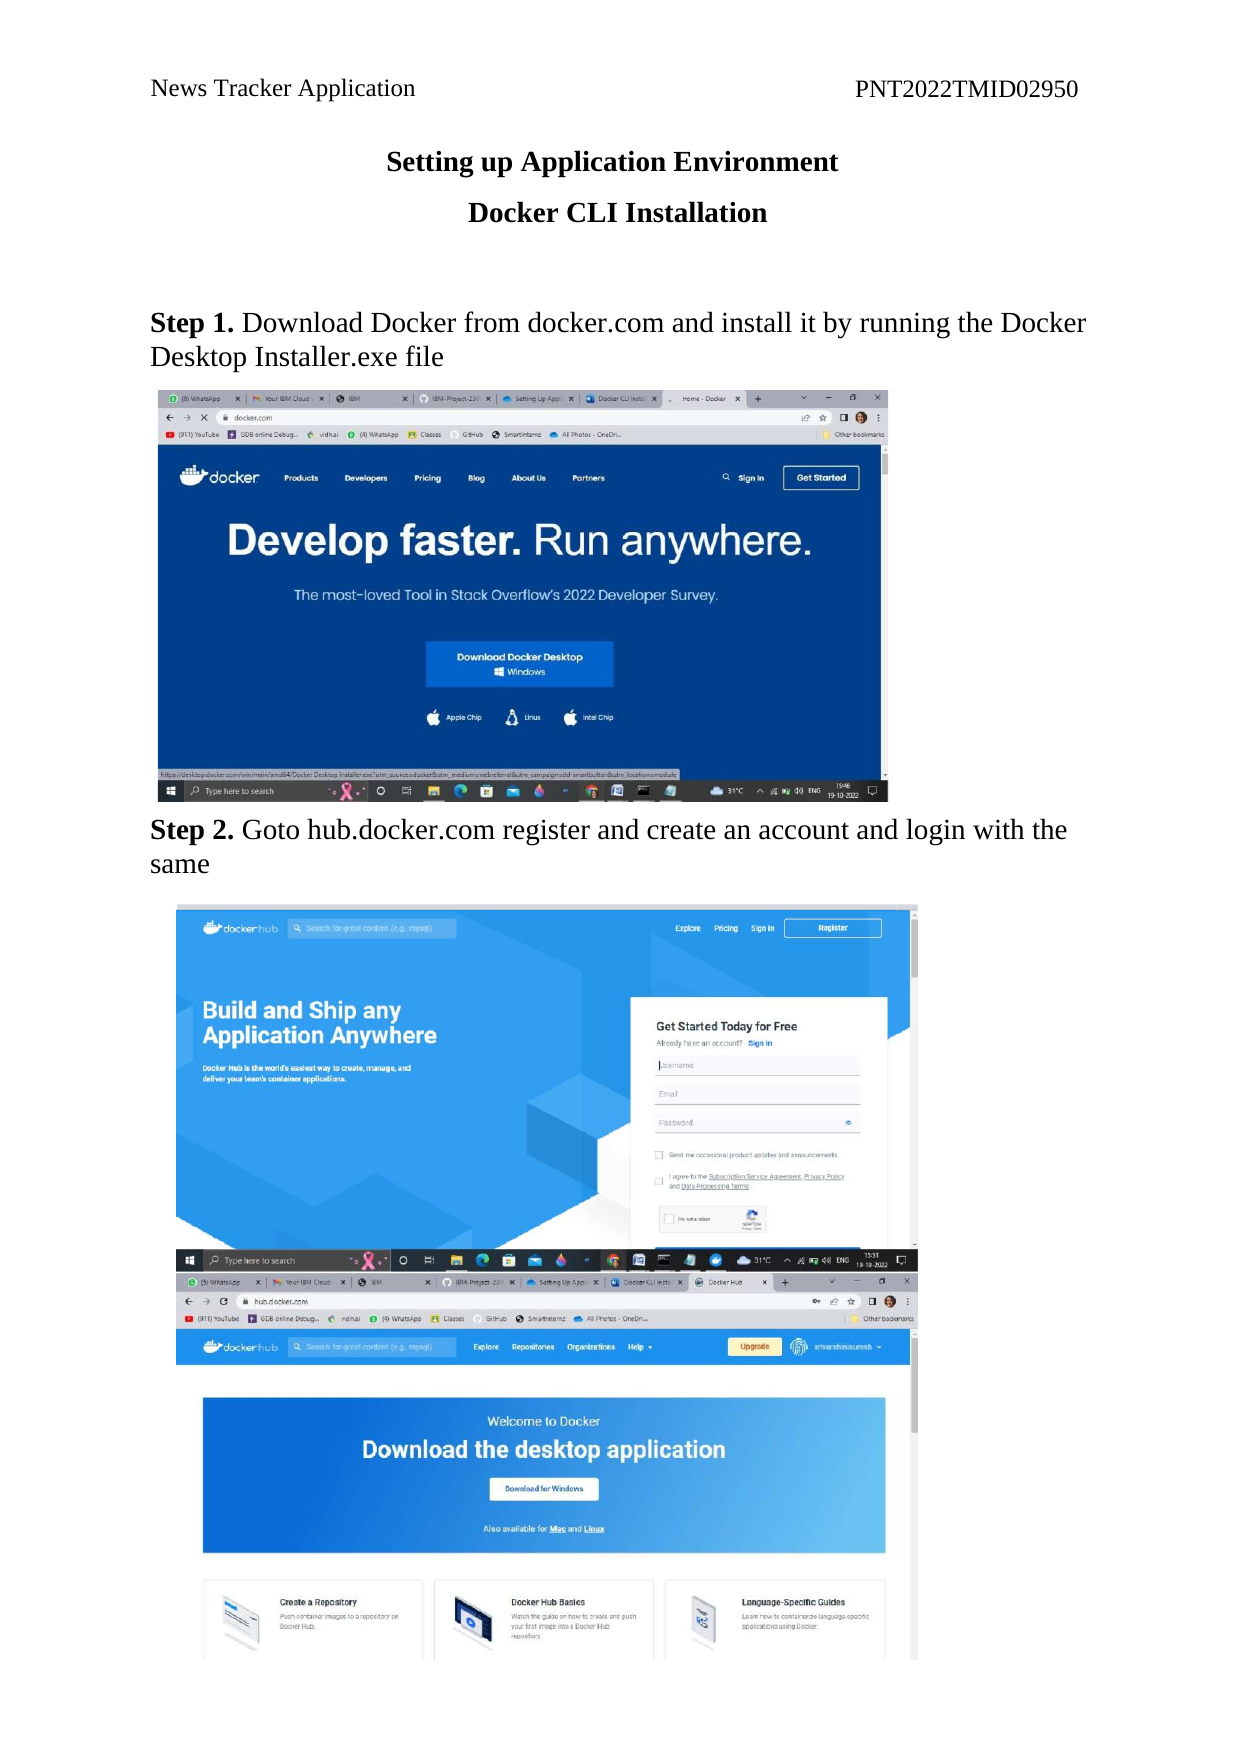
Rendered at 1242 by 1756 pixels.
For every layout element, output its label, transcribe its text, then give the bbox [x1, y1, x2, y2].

picture [157, 390, 889, 802]
text Step 1. Download Docker from docker.com and install it by running the Docker Desktop Installer.exe file [150, 305, 1088, 373]
title Setting up Application Environment Docker CLI Installation [386, 144, 928, 228]
picture [176, 910, 918, 1660]
